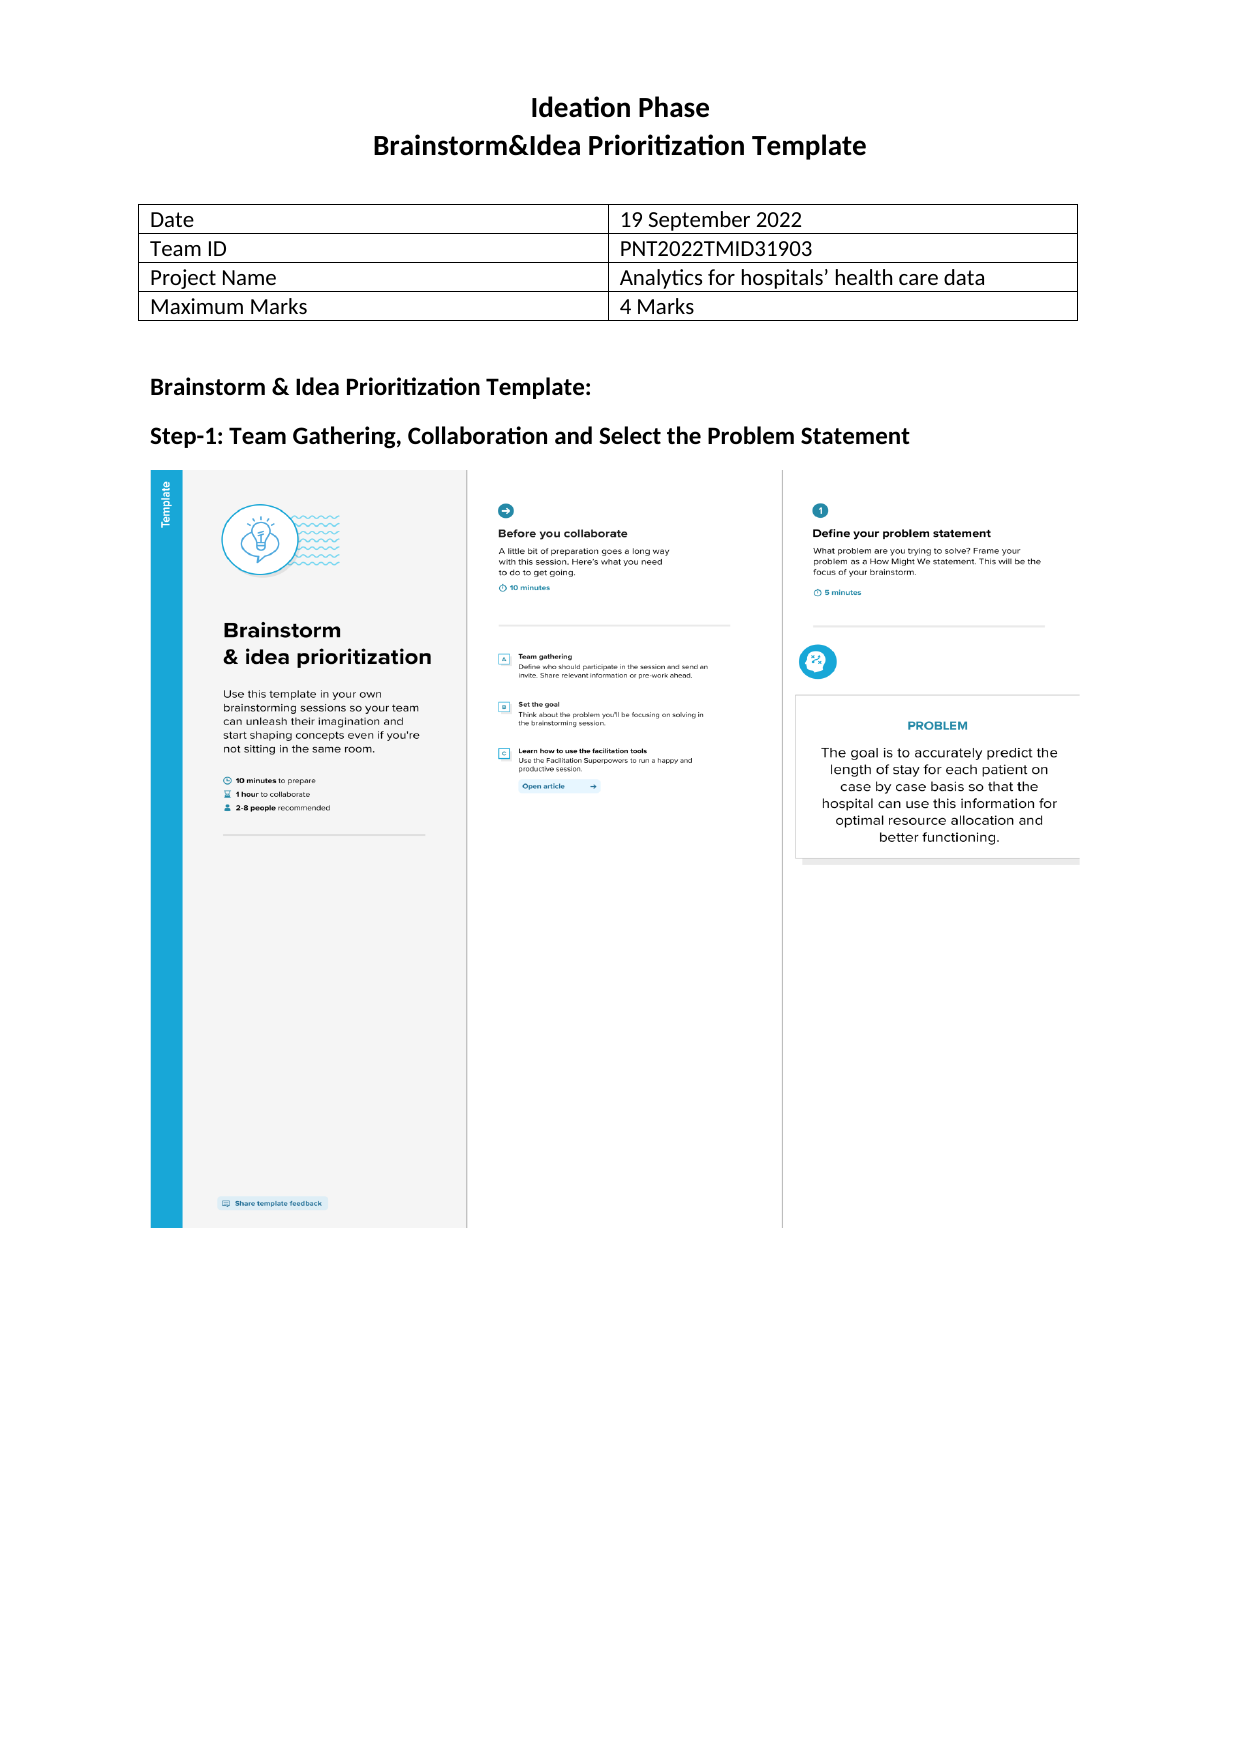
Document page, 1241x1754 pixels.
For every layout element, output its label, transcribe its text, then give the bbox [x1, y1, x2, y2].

table_cell 4 Marks [609, 292, 1077, 320]
text Brainstorm&Idea Prioritization Template [150, 127, 1090, 163]
text Ideation Phase [150, 89, 1090, 124]
text Brainstorm & Idea Prioritization Template: [150, 371, 1090, 401]
table_cell Maximum Marks [139, 292, 608, 320]
table_cell Analytics for hospitals’ health care data [609, 263, 1077, 291]
table_header 19 September 2022 [609, 205, 1077, 233]
table_header Date [139, 205, 608, 233]
text Step-1: Team Gathering, Collaboration and Select the Problem Statement [150, 420, 1090, 451]
table_cell Team ID [139, 234, 608, 262]
table_cell Project Name [139, 263, 608, 291]
picture [150, 470, 1080, 1228]
table_cell PNT2022TMID31903 [609, 234, 1077, 262]
